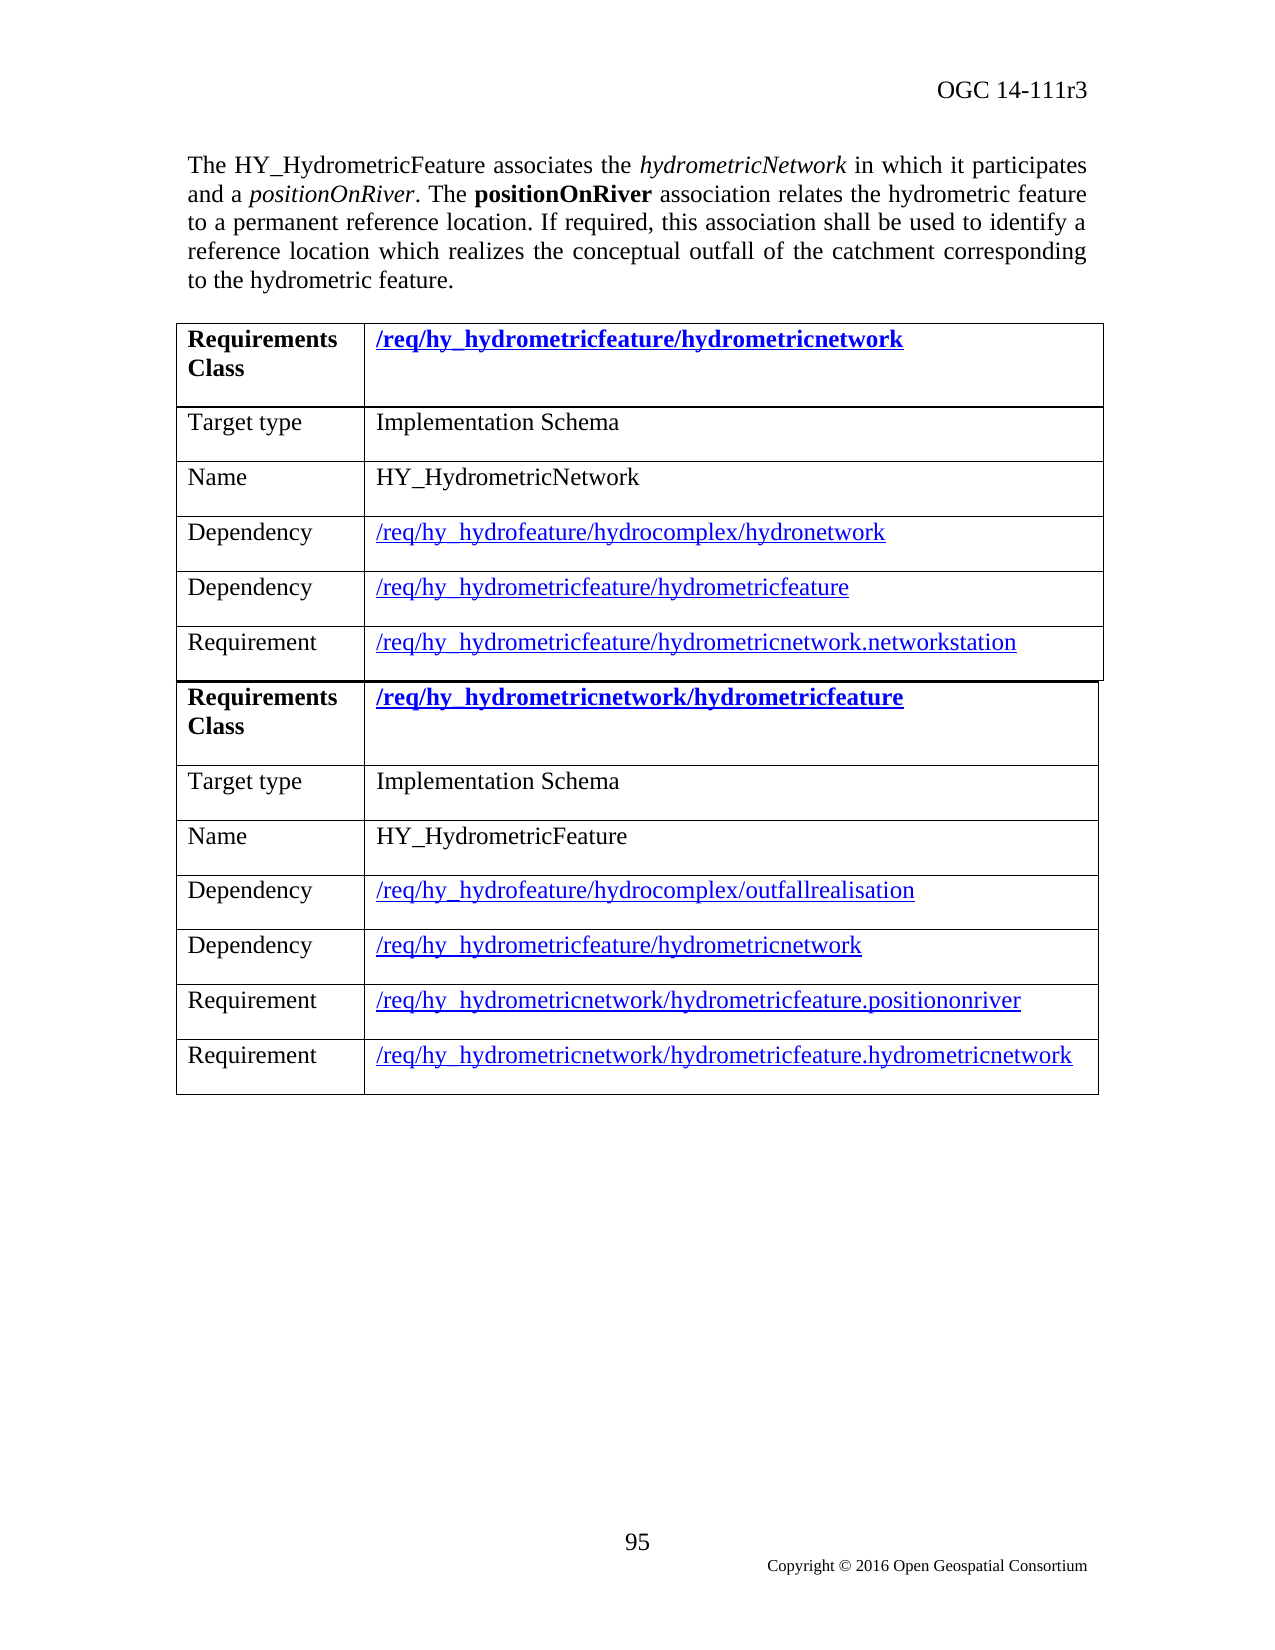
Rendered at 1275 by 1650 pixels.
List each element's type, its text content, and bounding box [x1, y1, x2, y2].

table_header Requirements Class [177, 324, 364, 406]
table_cell /req/hy_hydrofeature/hydrocomplex/outfallrealisation [365, 876, 1098, 929]
table_cell Requirement [177, 627, 364, 680]
table_cell Name [177, 821, 364, 874]
table_cell Dependency [177, 572, 364, 626]
table_cell /req/hy_hydrofeature/hydrocomplex/hydronetwork [365, 517, 1103, 571]
table_cell /req/hy_hydrometricfeature/hydrometricnetwork [365, 930, 1098, 984]
table_header /req/hy_hydrometricnetwork/hydrometricfeature [365, 683, 1098, 765]
table_cell Name [177, 462, 364, 516]
table_header /req/hy_hydrometricfeature/hydrometricnetwork [365, 324, 1103, 406]
table_cell /req/hy_hydrometricfeature/hydrometricnetwork.networkstation [365, 627, 1103, 680]
table_cell Implementation Schema [365, 408, 1103, 461]
table_cell Dependency [177, 517, 364, 571]
table_cell Dependency [177, 930, 364, 984]
table_cell /req/hy_hydrometricnetwork/hydrometricfeature.hydrometricnetwork [365, 1040, 1098, 1094]
table_cell Target type [177, 408, 364, 461]
table_cell /req/hy_hydrometricfeature/hydrometricfeature [365, 572, 1103, 626]
table_cell Target type [177, 766, 364, 820]
table_cell Implementation Schema [365, 766, 1098, 820]
text The HY_HydrometricFeature associates the hydrometricNetwork in which it participates and a positionOnRiver. The positionOnRiver association relates the hydrometric feature to a permanent reference location. If required, this association shall be used to identify a reference location which realizes the conceptual outfall of the catchment corresponding to the hydrometric feature. [187, 150, 1087, 294]
table_cell HY_HydrometricFeature [365, 821, 1098, 874]
table_cell Dependency [177, 876, 364, 929]
table_cell /req/hy_hydrometricnetwork/hydrometricfeature.positiononriver [365, 985, 1098, 1039]
table_header Requirements Class [177, 683, 364, 765]
table_cell HY_HydrometricNetwork [365, 462, 1103, 516]
table_cell Requirement [177, 985, 364, 1039]
table_cell Requirement [177, 1040, 364, 1094]
